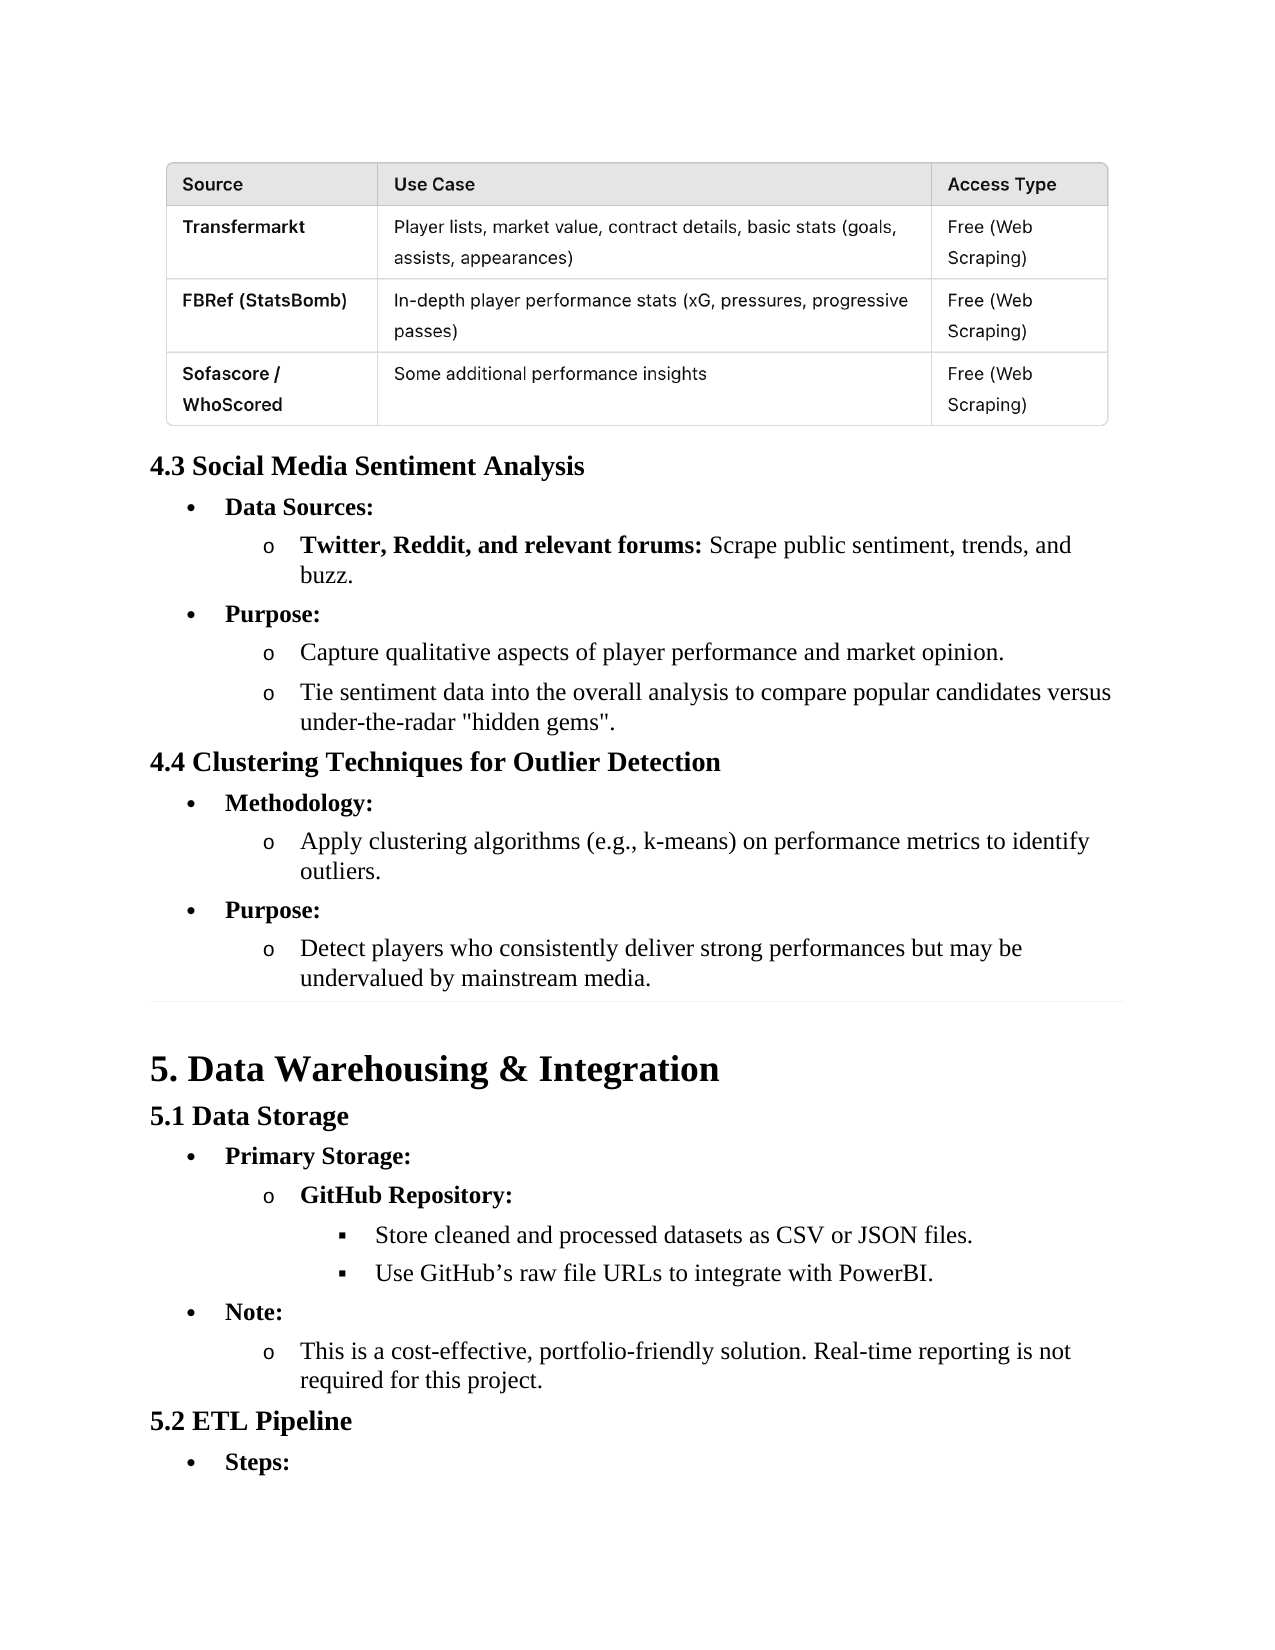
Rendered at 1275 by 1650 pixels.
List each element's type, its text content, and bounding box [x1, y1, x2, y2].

list Steps: [187, 1447, 1125, 1476]
list Store cleaned and processed datasets as CSV or JSON files. [337, 1220, 1125, 1248]
picture [150, 150, 1125, 440]
list Detect players who consistently deliver strong performances but may be undervalued by mainstream media. [262, 933, 1125, 992]
list Methodology: [187, 788, 1125, 816]
text 5.2 ETL Pipeline [150, 1404, 1125, 1437]
list Apply clustering algorithms (e.g., k-means) on performance metrics to identify outliers. [262, 826, 1125, 885]
text 5.1 Data Storage [150, 1099, 1125, 1131]
list Twitter, Reddit, and relevant forums: Scrape public sentiment, trends, and buzz. [262, 530, 1125, 589]
text 4.3 Social Media Sentiment Analysis [150, 449, 1125, 482]
text 5. Data Warehousing & Integration [150, 1046, 1125, 1089]
list Tie sentiment data into the overall analysis to compare popular candidates versus under-the-radar "hidden gems". [262, 677, 1125, 735]
list Capture qualitative aspects of player performance and market opinion. [262, 637, 1125, 667]
list GitHub Repository: [262, 1180, 1125, 1210]
list Primary Storage: [187, 1141, 1125, 1170]
list This is a cost-effective, portfolio-friendly solution. Real-time reporting is not required for this project. [262, 1336, 1125, 1394]
list Data Sources: [187, 492, 1125, 520]
list Note: [187, 1297, 1125, 1326]
list Use GitHub’s raw file URLs to integrate with PowerBI. [337, 1258, 1125, 1287]
list Purpose: [187, 599, 1125, 627]
text 4.4 Clustering Techniques for Outlier Detection [150, 745, 1125, 778]
list Purpose: [187, 895, 1125, 923]
